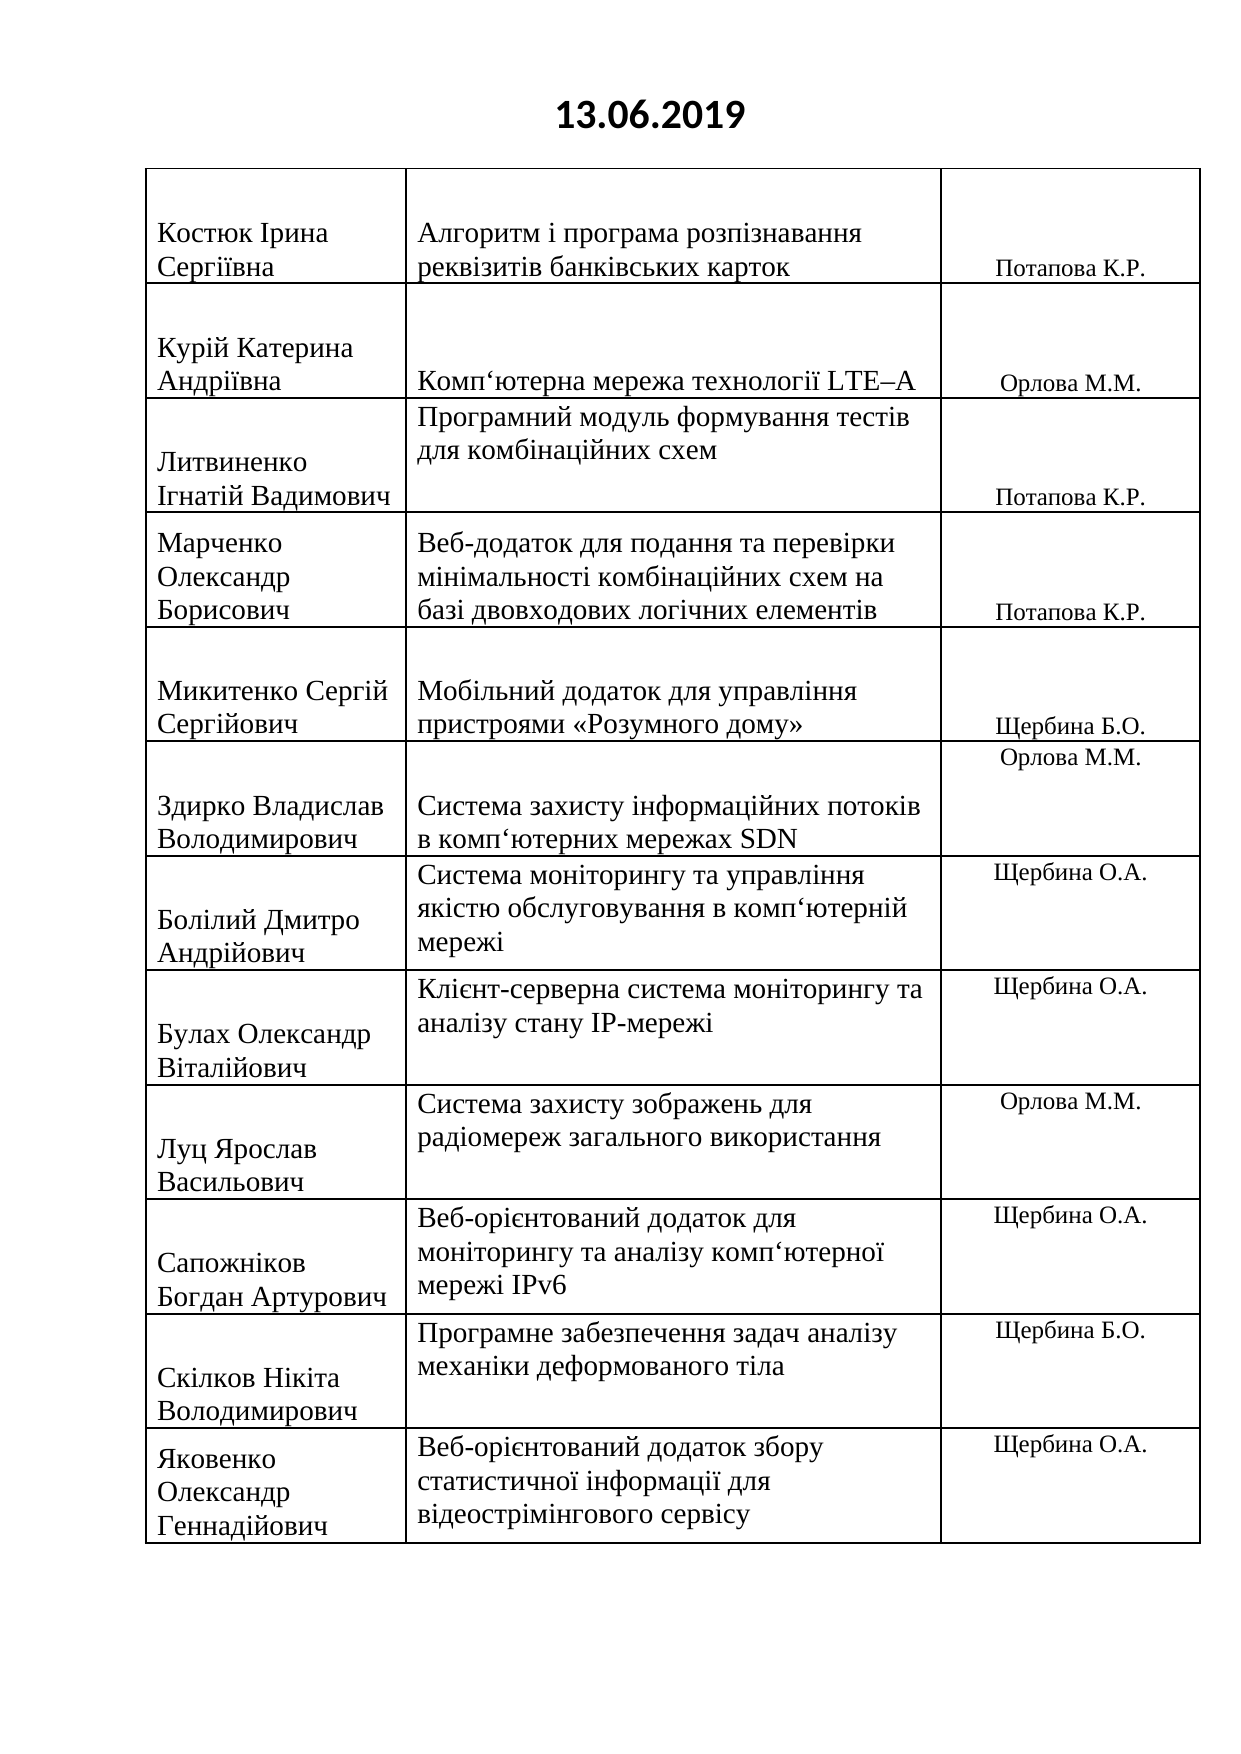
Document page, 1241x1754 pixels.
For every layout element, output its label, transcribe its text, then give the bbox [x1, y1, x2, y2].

table_cell Яковенко Олександр Геннадійович [147, 1429, 405, 1542]
text 13.06.2019 [148, 88, 1152, 139]
table_cell Програмний модуль формування тестів для комбінаційних схем [407, 399, 940, 511]
table_cell Луц Ярослав Васильович [147, 1086, 405, 1198]
table_cell Веб-орієнтований додаток збору статистичної інформації для відеострімінгового сервісу [407, 1429, 940, 1542]
table_cell Болілий Дмитро Андрійович [147, 857, 405, 969]
table_cell Система захисту зображень для радіомереж загального використання [407, 1086, 940, 1198]
table_cell Щербина Б.О. [942, 1315, 1199, 1427]
table_cell Марченко Олександр Борисович [147, 513, 405, 626]
table_cell Булах Олександр Віталійович [147, 971, 405, 1084]
table_cell Щербина О.А. [942, 971, 1199, 1084]
table_cell Програмне забезпечення задач аналізу механіки деформованого тіла [407, 1315, 940, 1427]
table_cell Курій Катерина Андріївна [147, 284, 405, 397]
table_cell Орлова М.М. [942, 742, 1199, 855]
table_cell Веб-орієнтований додаток для моніторингу та аналізу комп‘ютерної мережі IPv6 [407, 1200, 940, 1313]
table_cell Потапова К.Р. [942, 513, 1199, 626]
table_cell Микитенко Сергій Сергійович [147, 628, 405, 740]
table_cell Литвиненко Ігнатій Вадимович [147, 399, 405, 511]
table_header Костюк Ірина Сергіївна [147, 169, 405, 282]
table_cell Орлова М.М. [942, 1086, 1199, 1198]
table_cell Щербина О.А. [942, 857, 1199, 969]
table_header Алгоритм і програма розпізнавання реквізитів банківських карток [407, 169, 940, 282]
table_cell Щербина О.А. [942, 1429, 1199, 1542]
table_cell Система захисту інформаційних потоків в комп‘ютерних мережах SDN [407, 742, 940, 855]
table_cell Комп‘ютерна мережа технології LTЕ–A [407, 284, 940, 397]
table_cell Сапожніков Богдан Артурович [147, 1200, 405, 1313]
table_cell Потапова К.Р. [942, 399, 1199, 511]
table_cell Мобільний додаток для управління пристроями «Розумного дому» [407, 628, 940, 740]
table_cell Скілков Нікіта Володимирович [147, 1315, 405, 1427]
table_cell Орлова М.М. [942, 284, 1199, 397]
table_header Потапова К.Р. [942, 169, 1199, 282]
table_cell Здирко Владислав Володимирович [147, 742, 405, 855]
table_cell Веб-додаток для подання та перевірки мінімальності комбінаційних схем на базі двовходових логічних елементів [407, 513, 940, 626]
table_cell Щербина О.А. [942, 1200, 1199, 1313]
table_cell Система моніторингу та управління якістю обслуговування в комп‘ютерній мережі [407, 857, 940, 969]
table_cell Щербина Б.О. [942, 628, 1199, 740]
table_cell Клієнт-серверна система моніторингу та аналізу стану IP-мережі [407, 971, 940, 1084]
